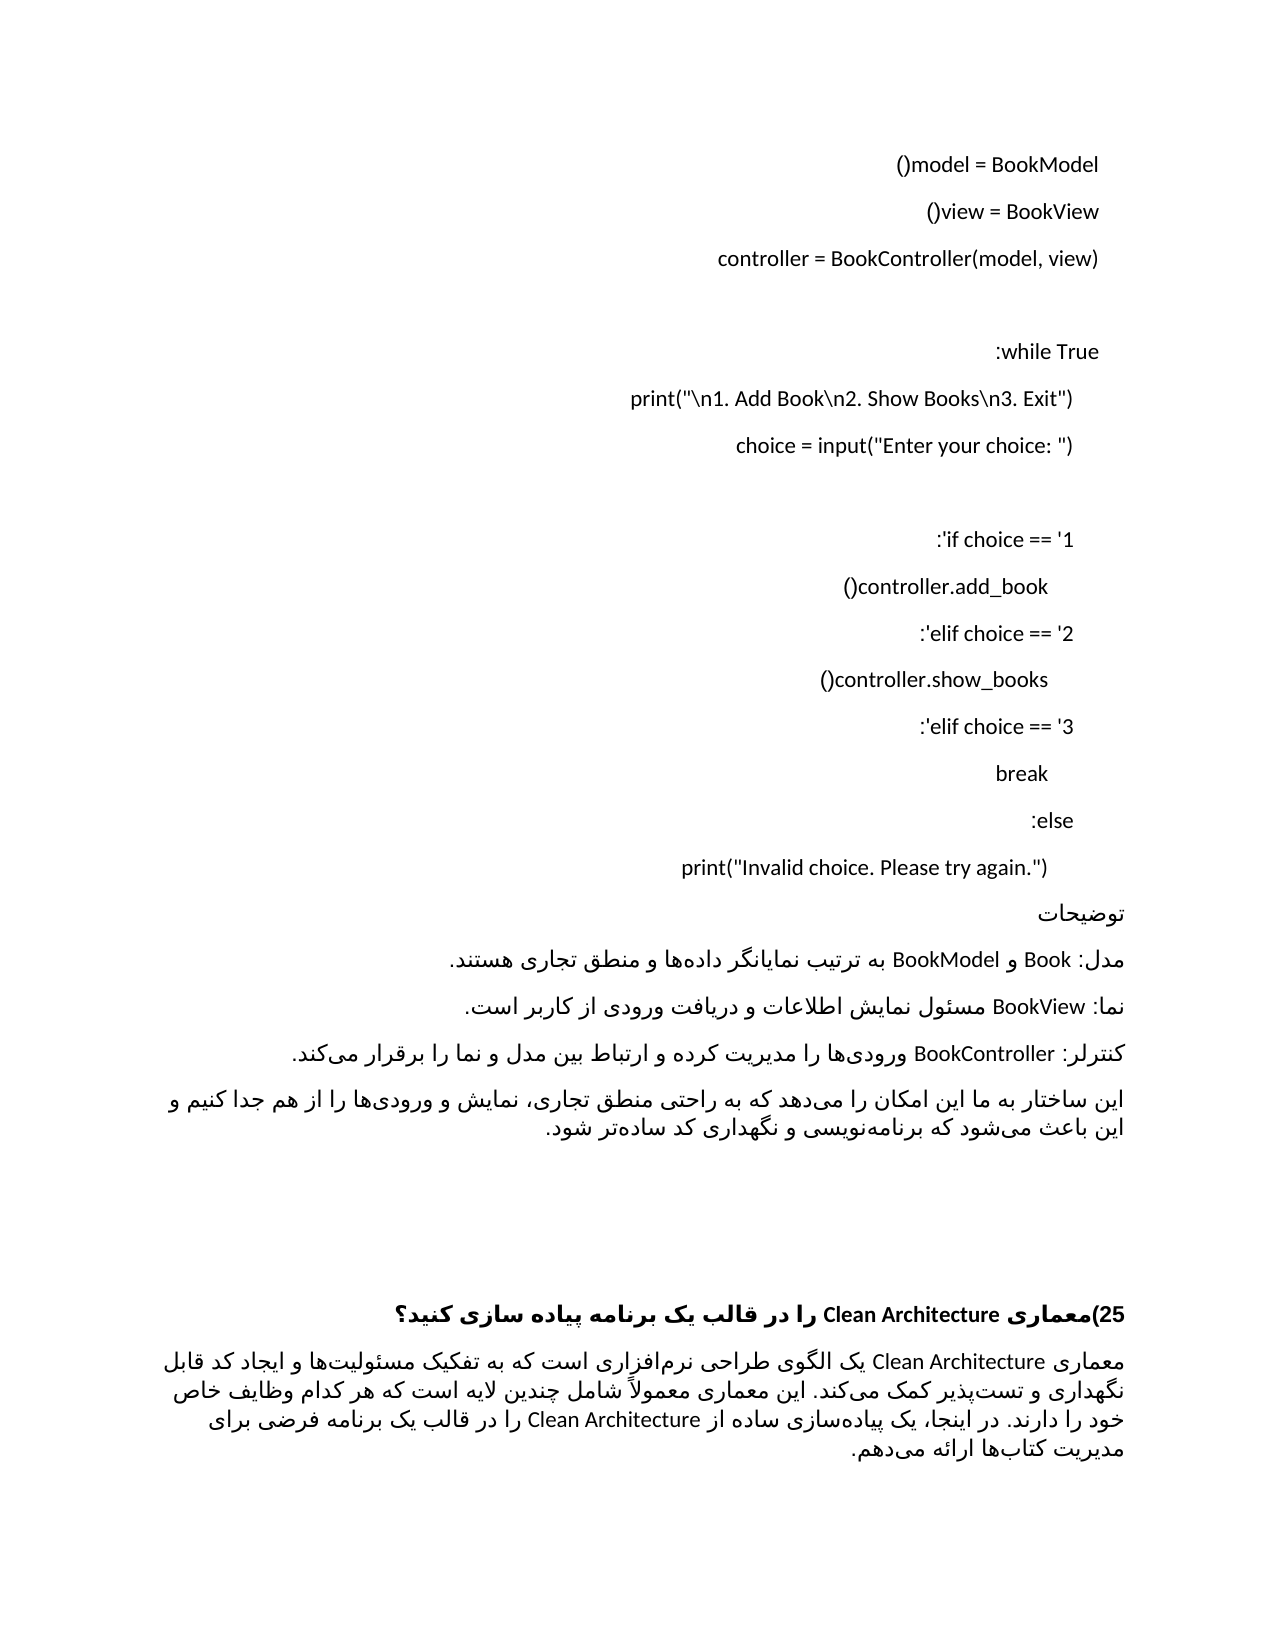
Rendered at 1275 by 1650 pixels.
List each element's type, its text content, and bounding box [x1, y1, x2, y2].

text view = BookView() [150, 197, 1125, 225]
text elif choice == '3': [150, 712, 1125, 741]
text controller.show_books() [150, 666, 1125, 694]
text معماری Clean Architecture یک الگوی طراحی نرم‌افزاری است که به تفکیک مسئولیت‌ها و ایجاد کد قابل نگهداری و تست‌پذیر کمک می‌کند. این معماری معمولاً شامل چندین لایه است که هر کدام وظایف خاص خود را دارند. در اینجا، یک پیاده‌سازی ساده از Clean Architecture را در قالب یک برنامه فرضی برای مدیریت کتاب‌ها ارائه می‌دهم. [150, 1347, 1125, 1462]
text controller.add_book() [150, 572, 1125, 600]
text 25)معماری Clean Architecture را در قالب یک برنامه پیاده سازی کنید؟ [150, 1300, 1125, 1328]
text print("Invalid choice. Please try again.") [150, 853, 1125, 881]
text print("\n1. Add Book\n2. Show Books\n3. Exit") [150, 384, 1125, 412]
text توضیحات [150, 900, 1125, 926]
text if choice == '1': [150, 525, 1125, 553]
text model = BookModel() [150, 150, 1125, 178]
text این ساختار به ما این امکان را می‌دهد که به راحتی منطق تجاری، نمایش و ورودی‌ها را از هم جدا کنیم و این باعث می‌شود که برنامه‌نویسی و نگهداری کد ساده‌تر شود. [150, 1086, 1125, 1141]
text choice = input("Enter your choice: ") [150, 431, 1125, 459]
text elif choice == '2': [150, 619, 1125, 647]
text کنترلر: BookController ورودی‌ها را مدیریت کرده و ارتباط بین مدل و نما را برقرار می‌کند. [150, 1039, 1125, 1067]
text مدل: Book و BookModel به ترتیب نمایانگر داده‌ها و منطق تجاری هستند. [150, 945, 1125, 973]
text نما: BookView مسئول نمایش اطلاعات و دریافت ورودی از کاربر است. [150, 992, 1125, 1020]
text else: [150, 806, 1125, 834]
text controller = BookController(model, view) [150, 244, 1125, 272]
text while True: [150, 337, 1125, 366]
text break [150, 759, 1125, 787]
